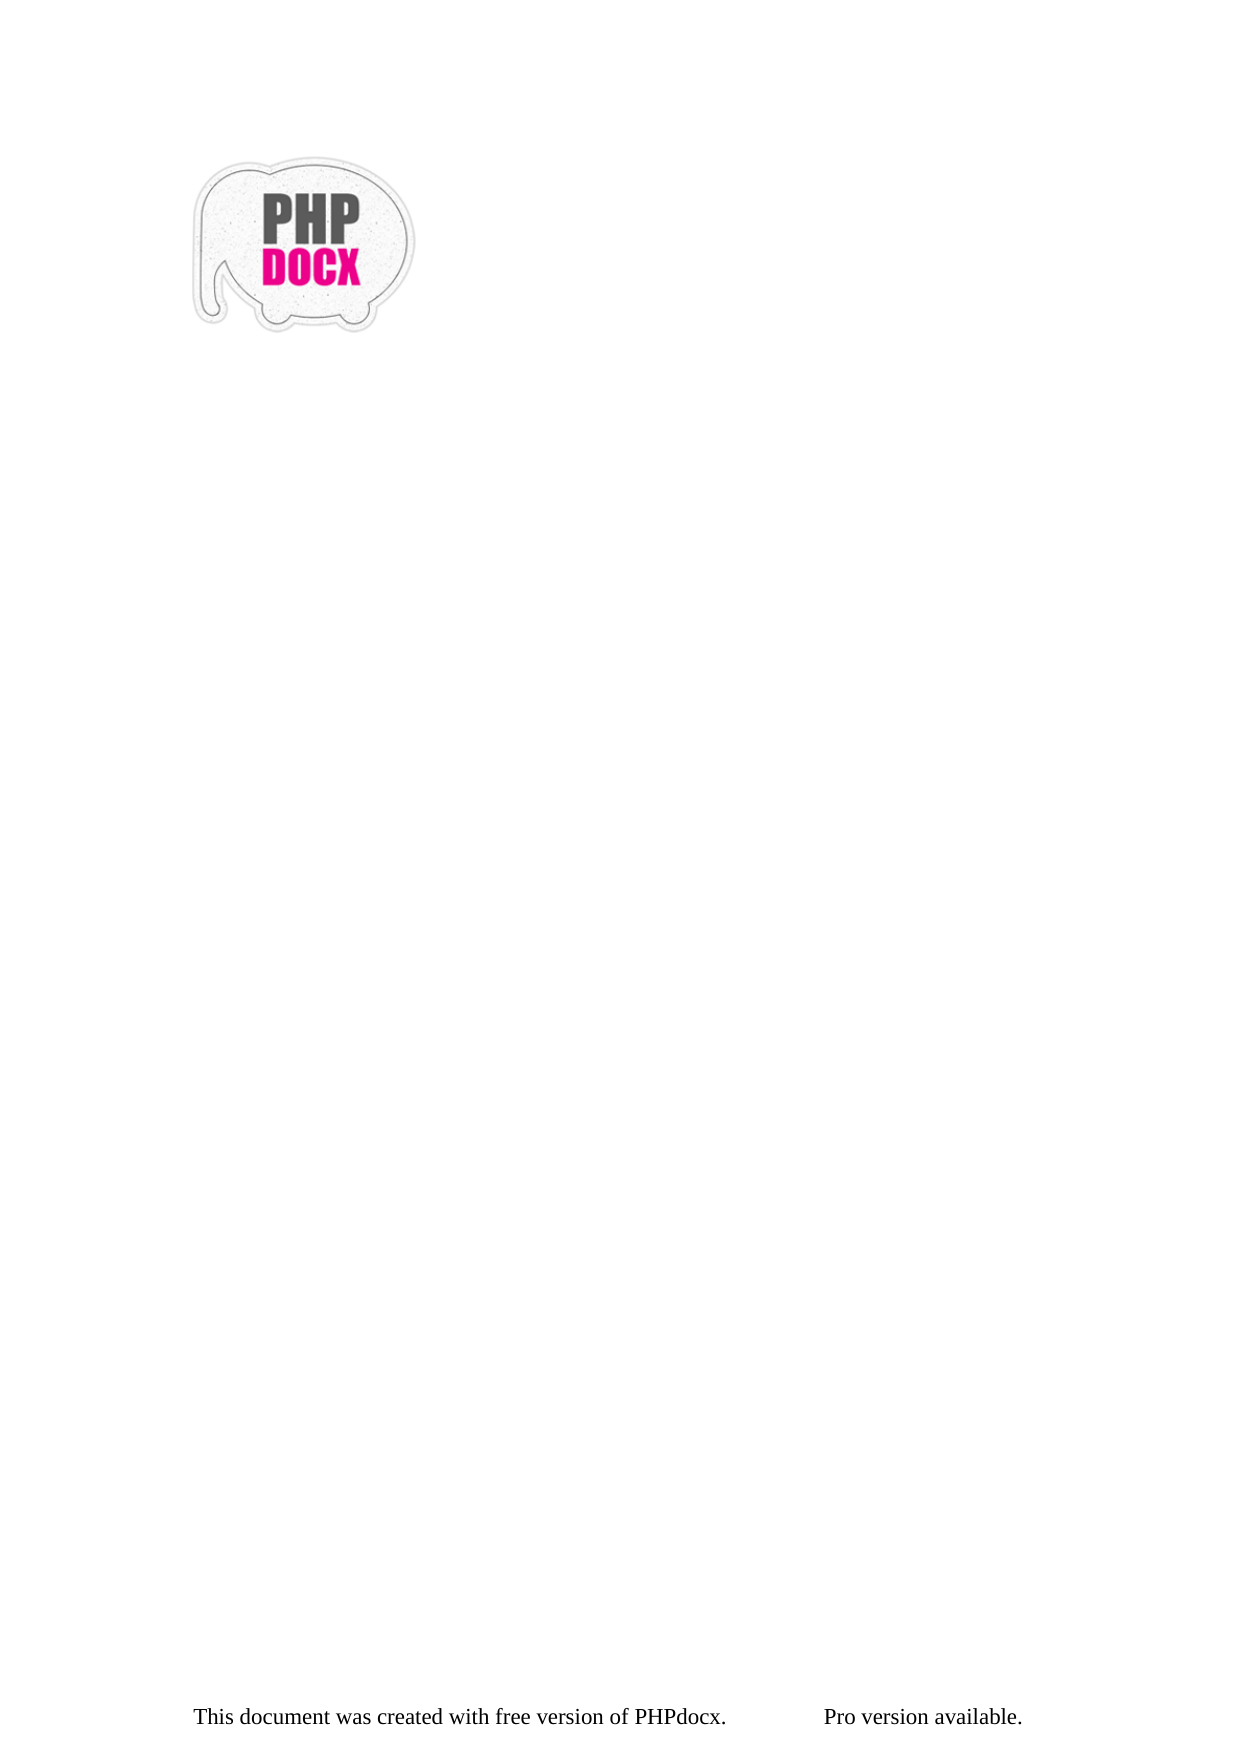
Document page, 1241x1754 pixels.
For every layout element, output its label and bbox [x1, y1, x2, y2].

picture [187, 150, 420, 340]
